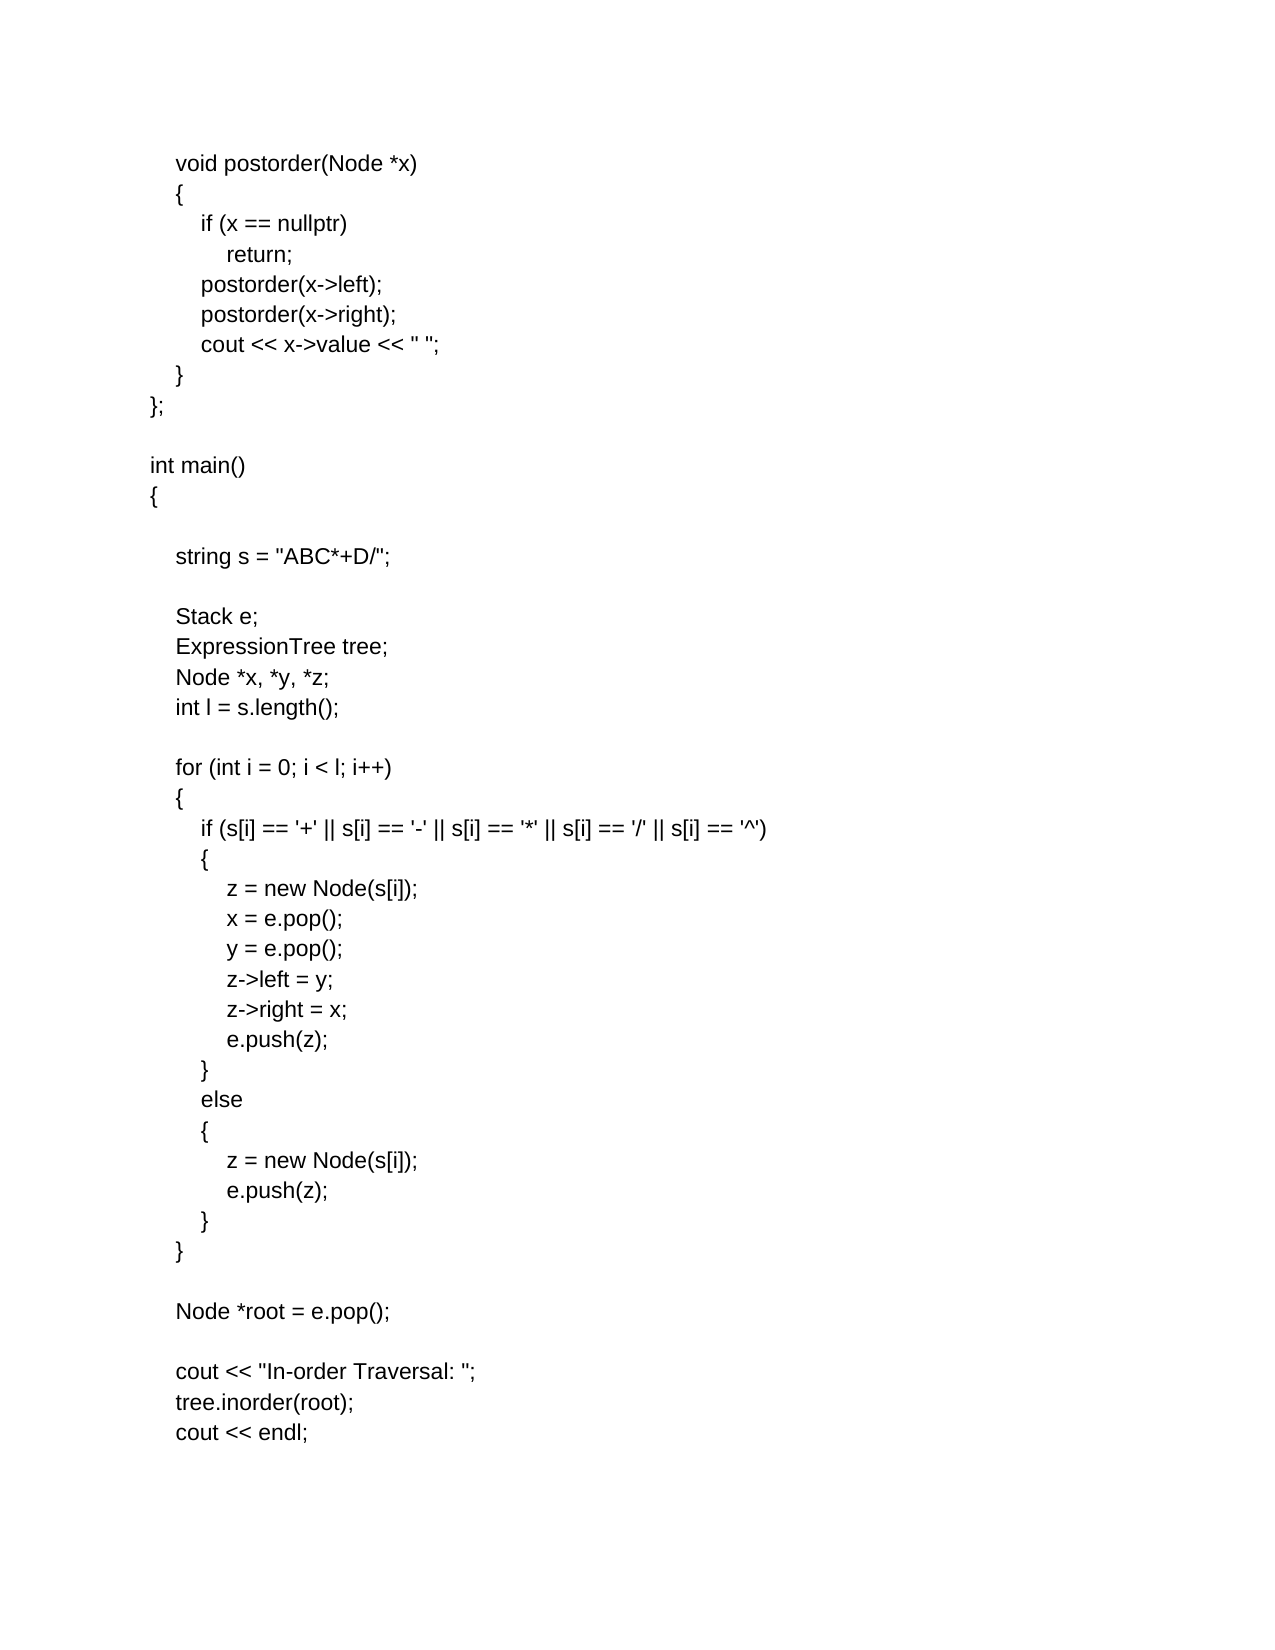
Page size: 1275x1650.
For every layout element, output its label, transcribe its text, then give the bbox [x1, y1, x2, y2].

text postorder(x->right); [150, 301, 1125, 327]
text int l = s.length(); [150, 694, 1125, 720]
text Node *root = e.pop(); [150, 1298, 1125, 1324]
text y = e.pop(); [150, 935, 1125, 962]
text { [150, 845, 1125, 871]
text int main() [150, 452, 1125, 478]
text if (x == nullptr) [150, 210, 1125, 237]
text } [150, 1056, 1125, 1083]
text { [150, 784, 1125, 811]
text Node *x, *y, *z; [150, 663, 1125, 690]
text e.push(z); [150, 1026, 1125, 1052]
text Stack e; [150, 603, 1125, 629]
text }; [150, 392, 1125, 418]
text ExpressionTree tree; [150, 633, 1125, 660]
text for (int i = 0; i < l; i++) [150, 754, 1125, 781]
text if (s[i] == '+' || s[i] == '-' || s[i] == '*' || s[i] == '/' || s[i] == '^') [150, 814, 1125, 841]
text e.push(z); [150, 1177, 1125, 1203]
text cout << "In-order Traversal: "; [150, 1358, 1125, 1385]
text z->left = y; [150, 966, 1125, 992]
text cout << endl; [150, 1419, 1125, 1445]
text postorder(x->left); [150, 271, 1125, 297]
text { [150, 482, 1125, 509]
text return; [150, 241, 1125, 267]
text { [150, 180, 1125, 207]
text cout << x->value << " "; [150, 331, 1125, 358]
text z = new Node(s[i]); [150, 875, 1125, 901]
text else [150, 1086, 1125, 1113]
text } [150, 1237, 1125, 1264]
text } [150, 361, 1125, 388]
text x = e.pop(); [150, 905, 1125, 932]
text tree.inorder(root); [150, 1388, 1125, 1415]
text z = new Node(s[i]); [150, 1147, 1125, 1173]
text void postorder(Node *x) [150, 150, 1125, 176]
text } [150, 1207, 1125, 1234]
text z->right = x; [150, 996, 1125, 1022]
text string s = "ABC*+D/"; [150, 543, 1125, 569]
text { [150, 1117, 1125, 1143]
